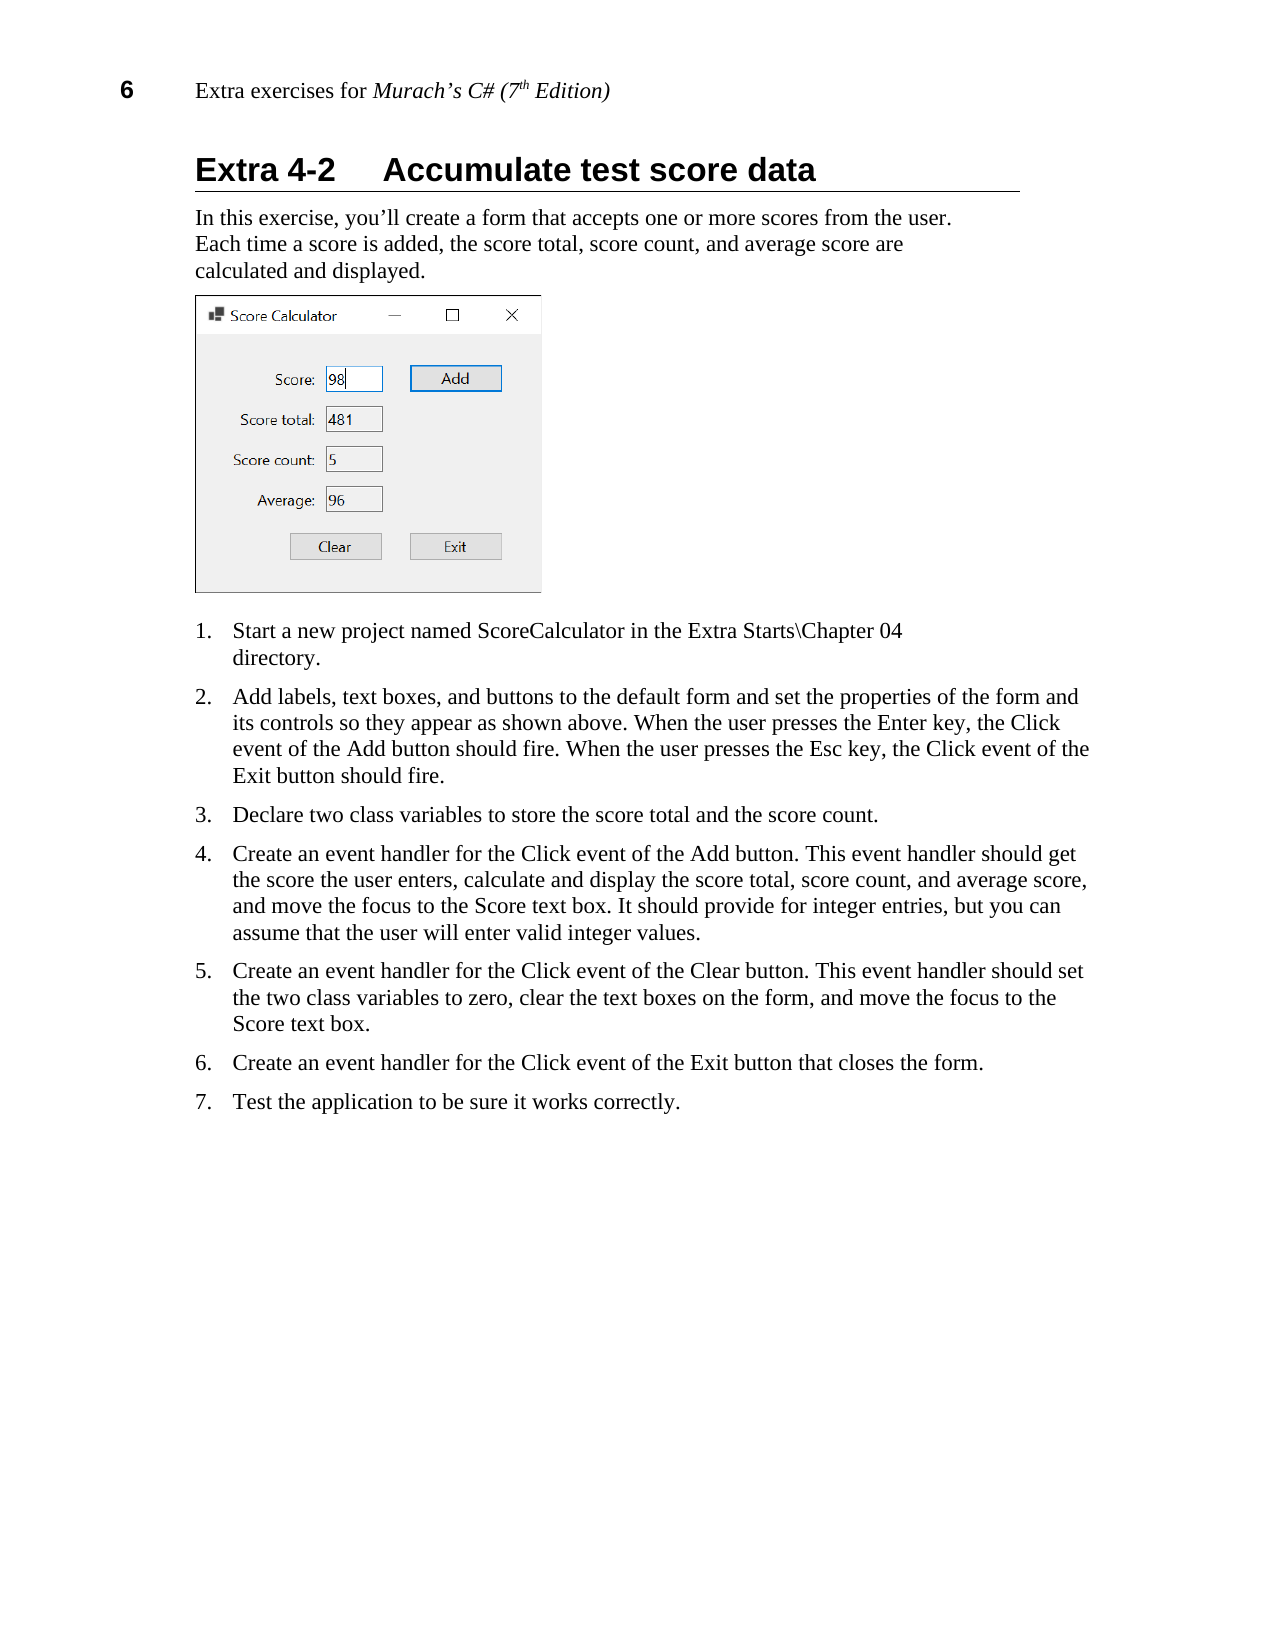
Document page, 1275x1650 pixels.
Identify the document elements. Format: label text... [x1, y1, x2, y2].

list Create an event handler for the Click event of the Exit button that closes the form. [195, 1049, 1095, 1075]
list Add labels, text boxes, and buttons to the default form and set the properties of the form and its controls so they appear as shown above. When the user presses the Enter key, the Click event of the Add button should fire. When the user presses the Esc key, the Click event of the Exit button should fire. [195, 683, 1095, 788]
list Test the application to be sure it works correctly. [195, 1088, 1095, 1114]
list Create an event handler for the Click event of the Add button. This event handler should get the score the user enters, calculate and display the score total, score count, and average score, and move the focus to the Score text box. It should provide for integer entries, but you can assume that the user will enter valid integer values. [195, 839, 1095, 945]
list Declare two class variables to store the score total and the score count. [195, 801, 1095, 827]
picture [195, 295, 542, 593]
list Create an event handler for the Click event of the Clear button. This event handler should set the two class variables to zero, clear the text boxes on the form, and move the focus to the Score text box. [195, 957, 1095, 1037]
text In this exercise, you’ll create a form that accepts one or more scores from the user. Each time a score is added, the score total, score count, and average score are calculated and displayed. [195, 204, 982, 283]
subtitle Extra 4-2 Accumulate test score data [195, 150, 1020, 191]
list Start a new project named ScoreCalculator in the Extra Starts\Chapter 04 directory. [195, 618, 982, 670]
